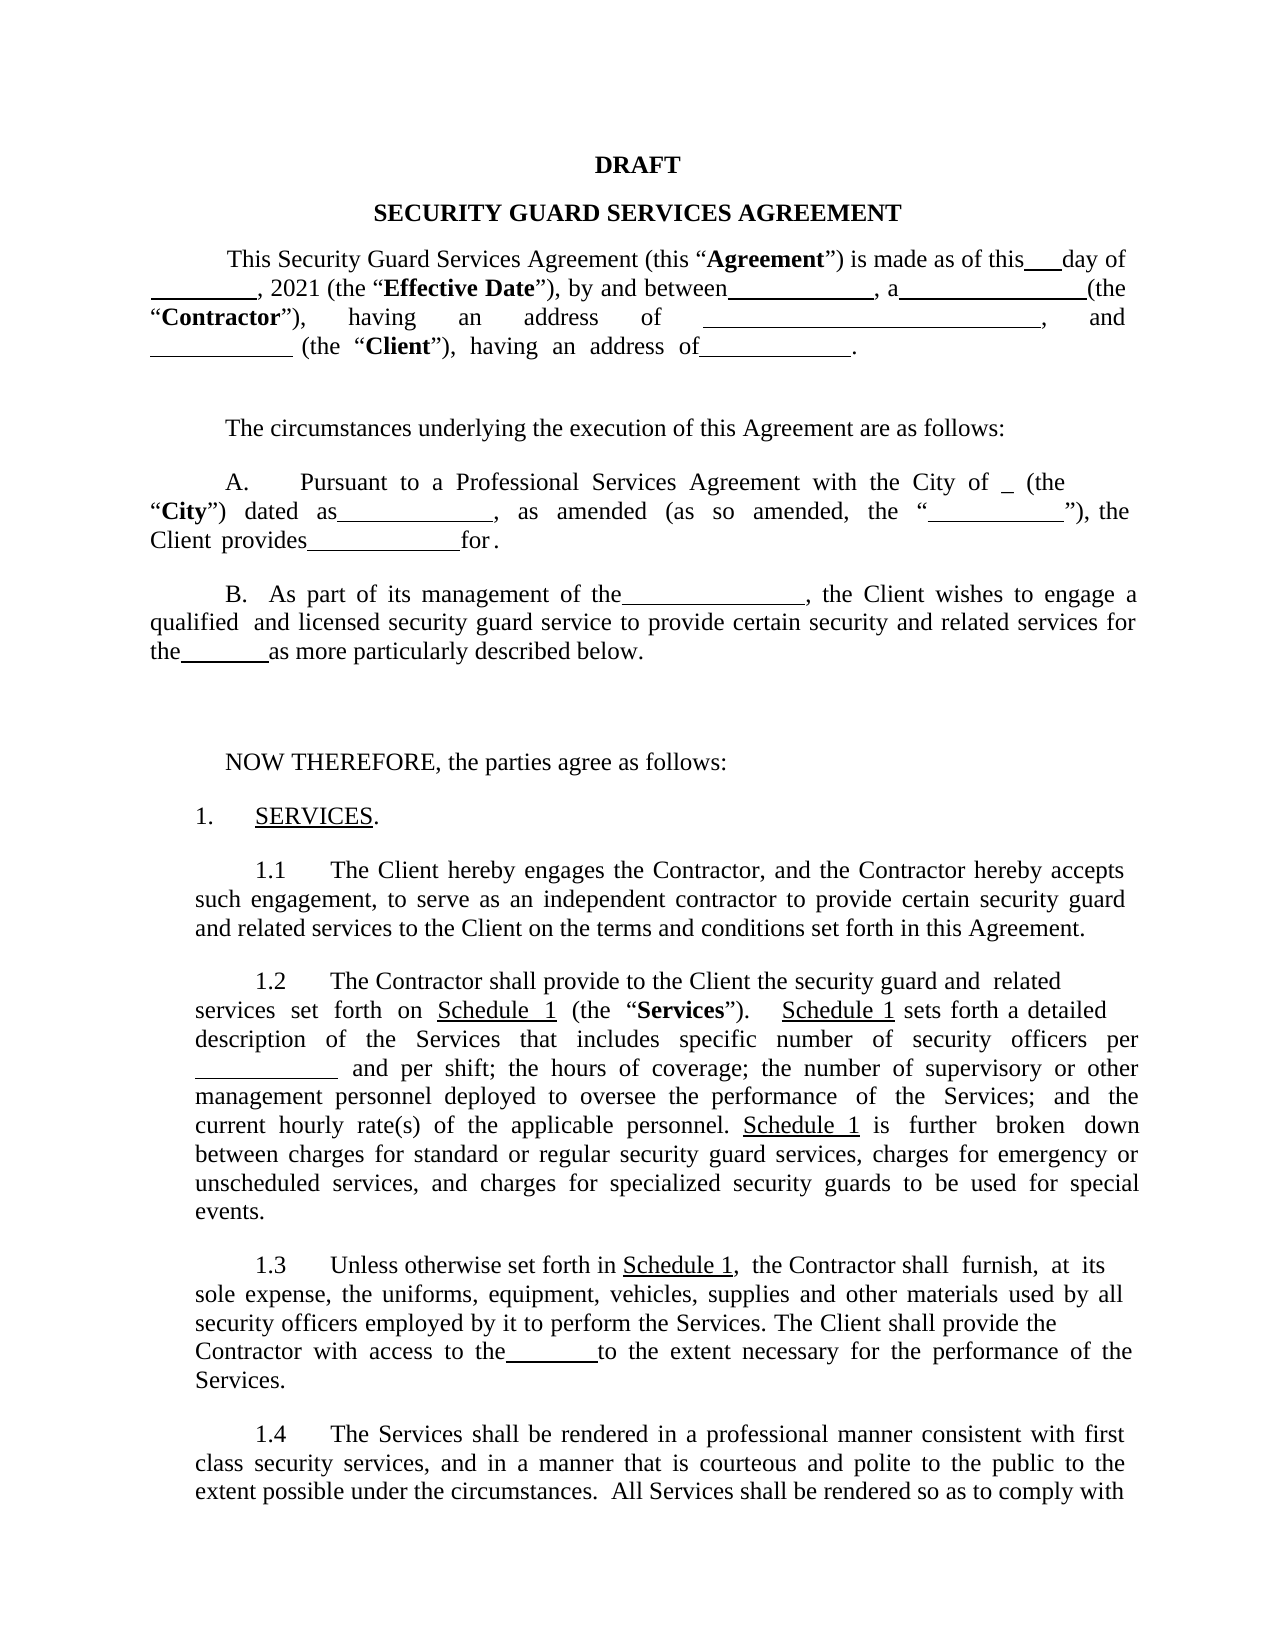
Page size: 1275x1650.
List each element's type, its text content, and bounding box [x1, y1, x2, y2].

list Pursuant to a Professional Services Agreement with the City of _ (the “City”) dated as , as amended (as so amended, the “ ”), the Client provides for . [150, 467, 1137, 553]
list Unless otherwise set forth in Schedule 1, the Contractor shall furnish, at its sole expense, the uniforms, equipment, vehicles, supplies and other materials used by all security officers employed by it to perform the Services. The Client shall provide the Contractor with access to the to the extent necessary for the performance of the Services. [195, 1250, 1139, 1394]
list The Contractor shall provide to the Client the security guard and related services set forth on Schedule 1 (the “Services”). Schedule 1 sets forth a detailed description of the Services that includes specific number of security officers per [195, 966, 1139, 1053]
text (the “Client”), having an address of . [150, 331, 1158, 360]
list SERVICES. [195, 801, 1158, 830]
text SECURITY GUARD SERVICES AGREEMENT [372, 198, 903, 226]
list As part of its management of the , the Client wishes to engage a qualified and licensed security guard service to provide certain security and related services for the as more particularly described below. [150, 579, 1137, 665]
text This Security Guard Services Agreement (this “Agreement”) is made as of this day of [137, 245, 1126, 274]
text and per shift; the hours of coverage; the number of supervisory or other management personnel deployed to oversee the performance of the Services; and the current hourly rate(s) of the applicable personnel. Schedule 1 is further broken down between charges for standard or regular security guard services, charges for emergency or unscheduled services, and charges for specialized security guards to be used for special events. [195, 1053, 1139, 1225]
text NOW THEREFORE, the parties agree as follows: [225, 747, 1158, 776]
list The Services shall be rendered in a professional manner consistent with first class security services, and in a manner that is courteous and polite to the public to the extent possible under the circumstances. All Services shall be rendered so as to comply with [195, 1419, 1126, 1505]
list The Client hereby engages the Contractor, and the Contractor hereby accepts such engagement, to serve as an independent contractor to provide certain security guard and related services to the Client on the terms and conditions set forth in this Agreement. [195, 855, 1125, 941]
text The circumstances underlying the execution of this Agreement are as follows: [225, 413, 1158, 442]
subtitle DRAFT [503, 150, 773, 179]
text , 2021 (the “Effective Date”), by and between , a (the [137, 274, 1126, 302]
text “Contractor”), having an address of , and [150, 302, 1158, 331]
